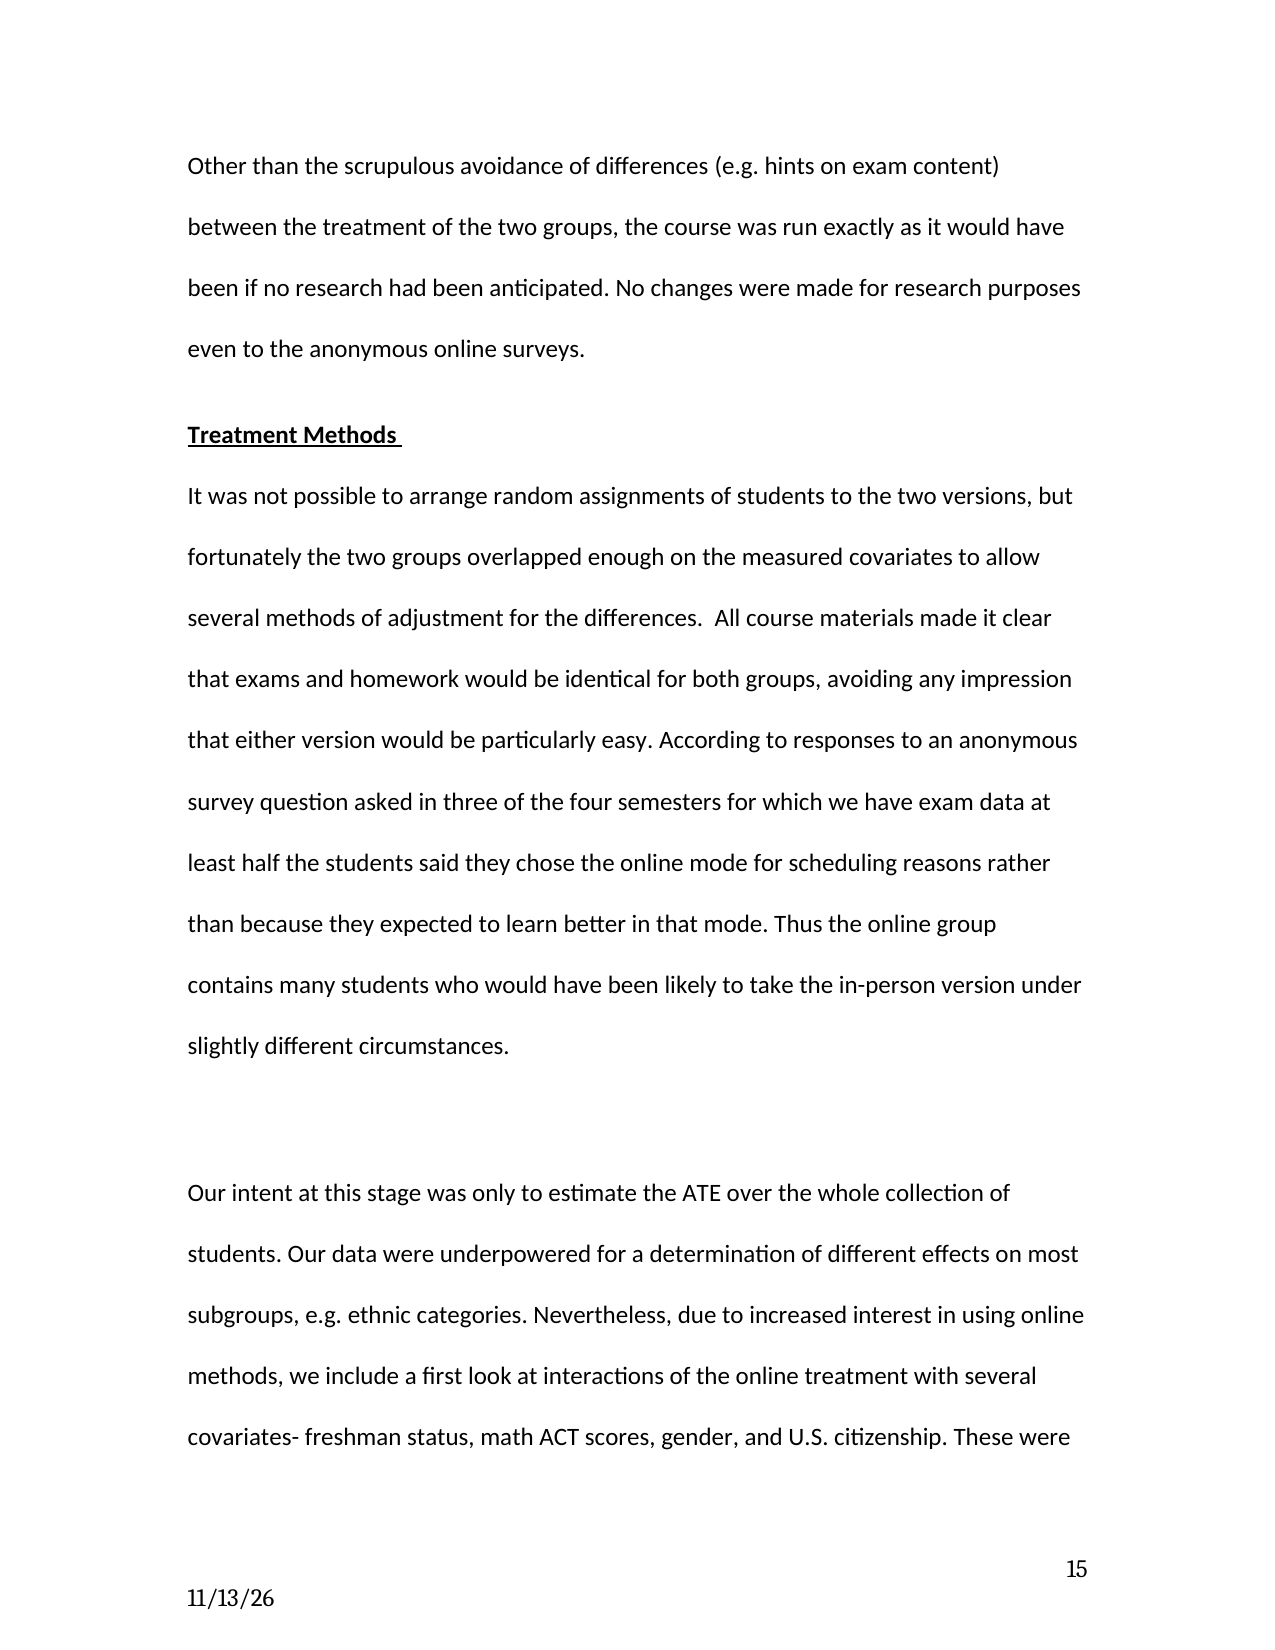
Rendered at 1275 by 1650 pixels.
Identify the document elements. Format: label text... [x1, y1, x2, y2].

text Other than the scrupulous avoidance of differences (e.g. hints on exam content) between the treatment of the two groups, the course was run exactly as it would have been if no research had been anticipated. No changes were made for research purposes even to the anonymous online surveys. [187, 150, 1087, 364]
text Treatment Methods [187, 419, 1087, 450]
text It was not possible to arrange random assignments of students to the two versions, but fortunately the two groups overlapped enough on the measured covariates to allow several methods of adjustment for the differences. All course materials made it clear that exams and homework would be identical for both groups, avoiding any impression that either version would be particularly easy. According to responses to an anonymous survey question asked in three of the four semesters for which we have exam data at least half the students said they chose the online mode for scheduling reasons rather than because they expected to learn better in that mode. Thus the online group contains many students who would have been likely to take the in-person version under slightly different circumstances. [187, 480, 1087, 1060]
